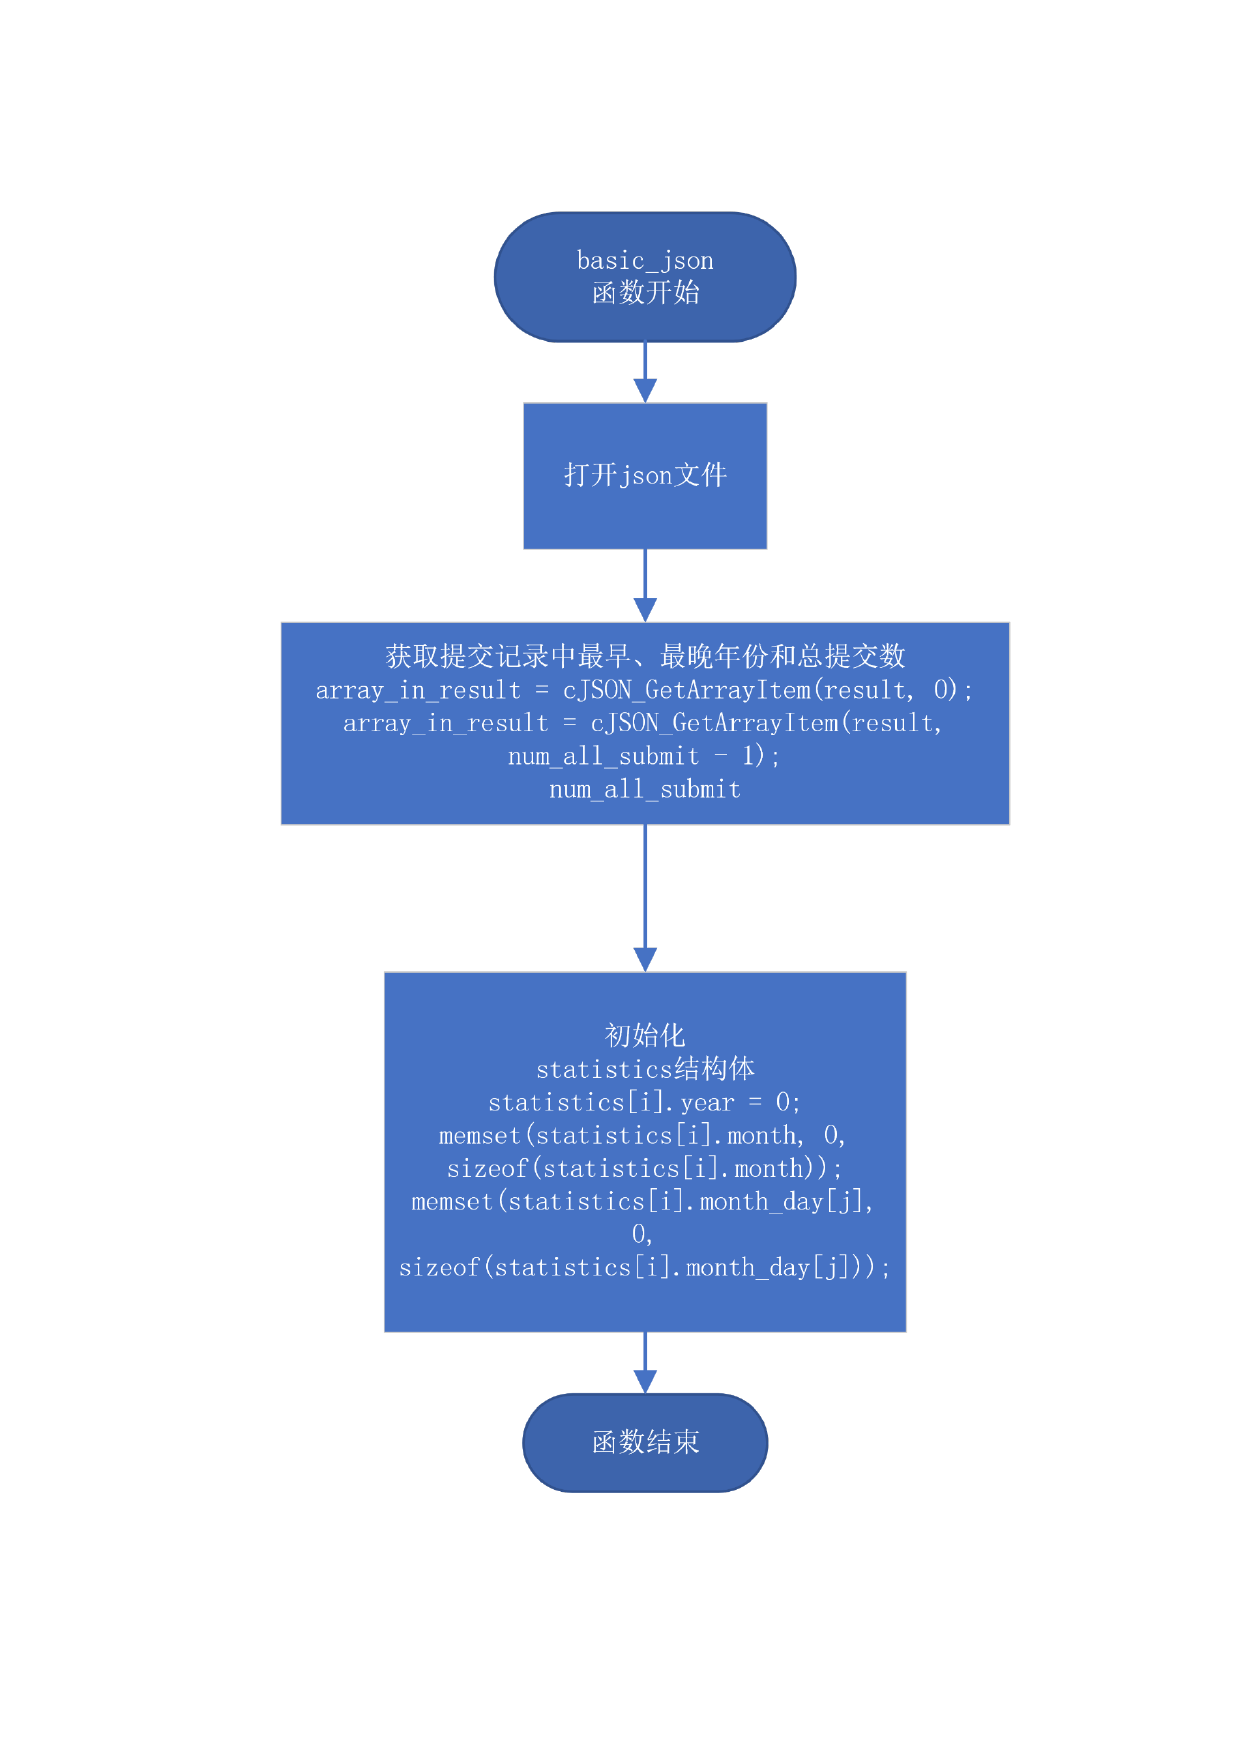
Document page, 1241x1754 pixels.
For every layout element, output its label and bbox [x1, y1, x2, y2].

picture [262, 194, 1028, 1510]
